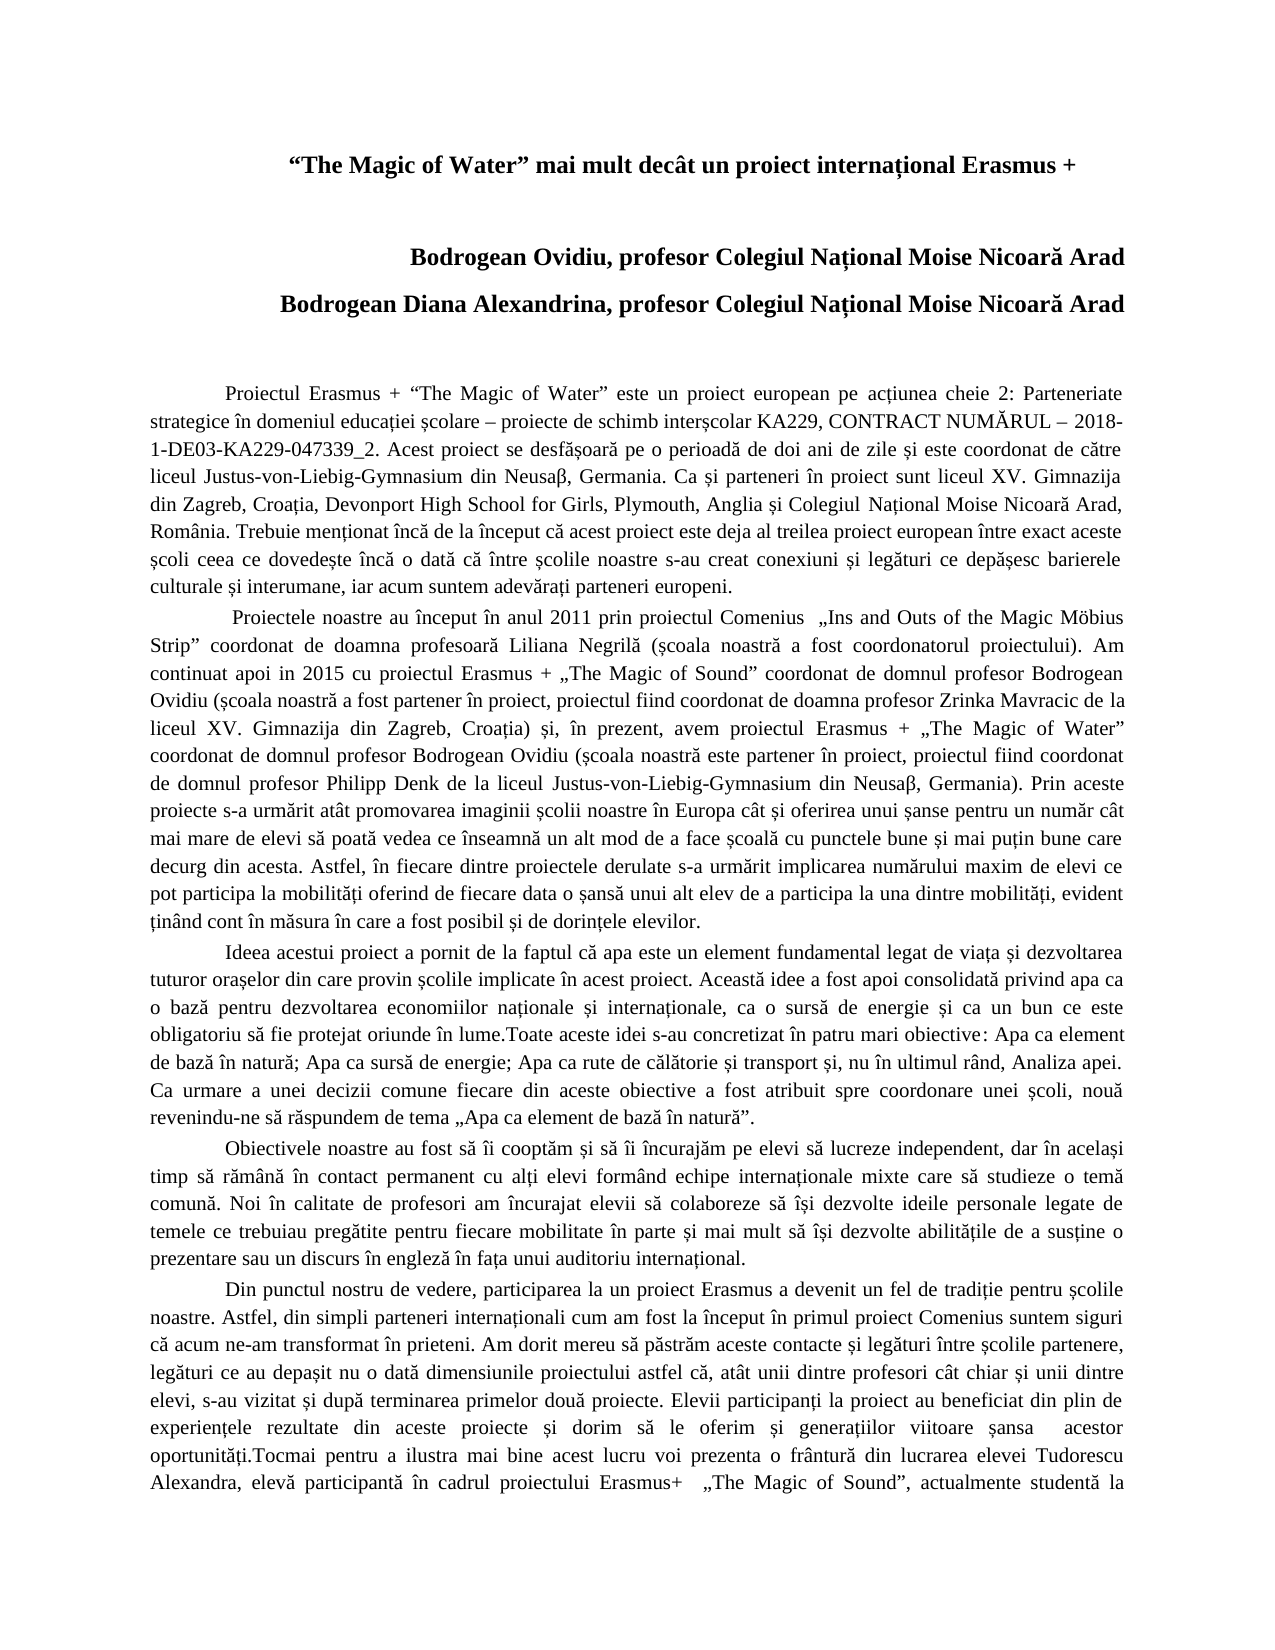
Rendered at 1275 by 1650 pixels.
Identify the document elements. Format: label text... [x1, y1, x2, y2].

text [150, 1277, 1125, 1494]
text Proiectele noastre au început în anul 2011 prin proiectul Comenius „Ins and Outs of the Magic Möbius Strip” coordonat de doamna profesoară Liliana Negrilă (școala noastră a fost coordonatorul proiectului). Am continuat apoi in 2015 cu proiectul Erasmus + „The Magic of Sound” coordonat de domnul profesor Bodrogean Ovidiu (școala noastră a fost partener în proiect, proiectul fiind coordonat de doamna profesor Zrinka Mavracic de la liceul XV. Gimnazija din Zagreb, Croația) și, în prezent, avem proiectul Erasmus + „The Magic of Water” coordonat de domnul profesor Bodrogean Ovidiu (școala noastră este partener în proiect, proiectul fiind coordonat de domnul profesor Philipp Denk de la liceul Justus-von-Liebig-Gymnasium din Neusaβ, Germania). Prin aceste proiecte s-a urmărit atât promovarea imaginii școlii noastre în Europa cât și oferirea unui șanse pentru un număr cât mai mare de elevi să poată vedea ce înseamnă un alt mod de a face școală cu punctele bune și mai puțin bune care decurg din acesta. Astfel, în fiecare dintre proiectele derulate s-a urmărit implicarea numărului maxim de elevi ce pot participa la mobilități oferind de fiecare data o șansă unui alt elev de a participa la una dintre mobilități, evident ținând cont în măsura în care a fost posibil și de dorințele elevilor. [150, 605, 1125, 933]
text Bodrogean Diana Alexandrina, profesor Colegiul Național Moise Nicoară Arad [240, 289, 1125, 317]
text “The Magic of Water” mai mult decât un proiect internațional Erasmus + [240, 150, 1125, 179]
text Ideea acestui proiect a pornit de la faptul că apa este un element fundamental legat de viața și dezvoltarea tuturor orașelor din care provin școlile implicate în acest proiect. Această idee a fost apoi consolidată privind apa ca o bază pentru dezvoltarea economiilor naționale și internaționale, ca o sursă de energie și ca un bun ce este obligatoriu să fie protejat oriunde în lume.Toate aceste idei s-au concretizat în patru mari obiective: Apa ca element de bază în natură; Apa ca sursă de energie; Apa ca rute de călătorie și transport și, nu în ultimul rând, Analiza apei. Ca urmare a unei decizii comune fiecare din aceste obiective a fost atribuit spre coordonare unei școli, nouă revenindu-ne să răspundem de tema „Apa ca element de bază în natură”. [150, 939, 1125, 1129]
text Bodrogean Ovidiu, profesor Colegiul Național Moise Nicoară Arad [240, 242, 1125, 271]
text Proiectul Erasmus + “The Magic of Water” este un proiect european pe acțiunea cheie 2: Parteneriate strategice în domeniul educației școlare – proiecte de schimb interșcolar KA229, CONTRACT NUMĂRUL – 2018-1-DE03-KA229-047339_2. Acest proiect se desfășoară pe o perioadă de doi ani de zile și este coordonat de către liceul Justus-von-Liebig-Gymnasium din Neusaβ, Germania. Ca și parteneri în proiect sunt liceul XV. Gimnazija din Zagreb, Croația, Devonport High School for Girls, Plymouth, Anglia și Colegiul Național Moise Nicoară Arad, România. Trebuie menționat încă de la început că acest proiect este deja al treilea proiect european între exact aceste școli ceea ce dovedește încă o dată că între școlile noastre s-au creat conexiuni și legături ce depășesc barierele culturale și interumane, iar acum suntem adevărați parteneri europeni. [150, 381, 1123, 598]
text Obiectivele noastre au fost să îi cooptăm și să îi încurajăm pe elevi să lucreze independent, dar în același timp să rămână în contact permanent cu alți elevi formând echipe internaționale mixte care să studieze o temă comună. Noi în calitate de profesori am încurajat elevii să colaboreze să își dezvolte ideile personale legate de temele ce trebuiau pregătite pentru fiecare mobilitate în parte și mai mult să își dezvolte abilitățile de a susține o prezentare sau un discurs în engleză în fața unui auditoriu internațional. [150, 1136, 1125, 1270]
